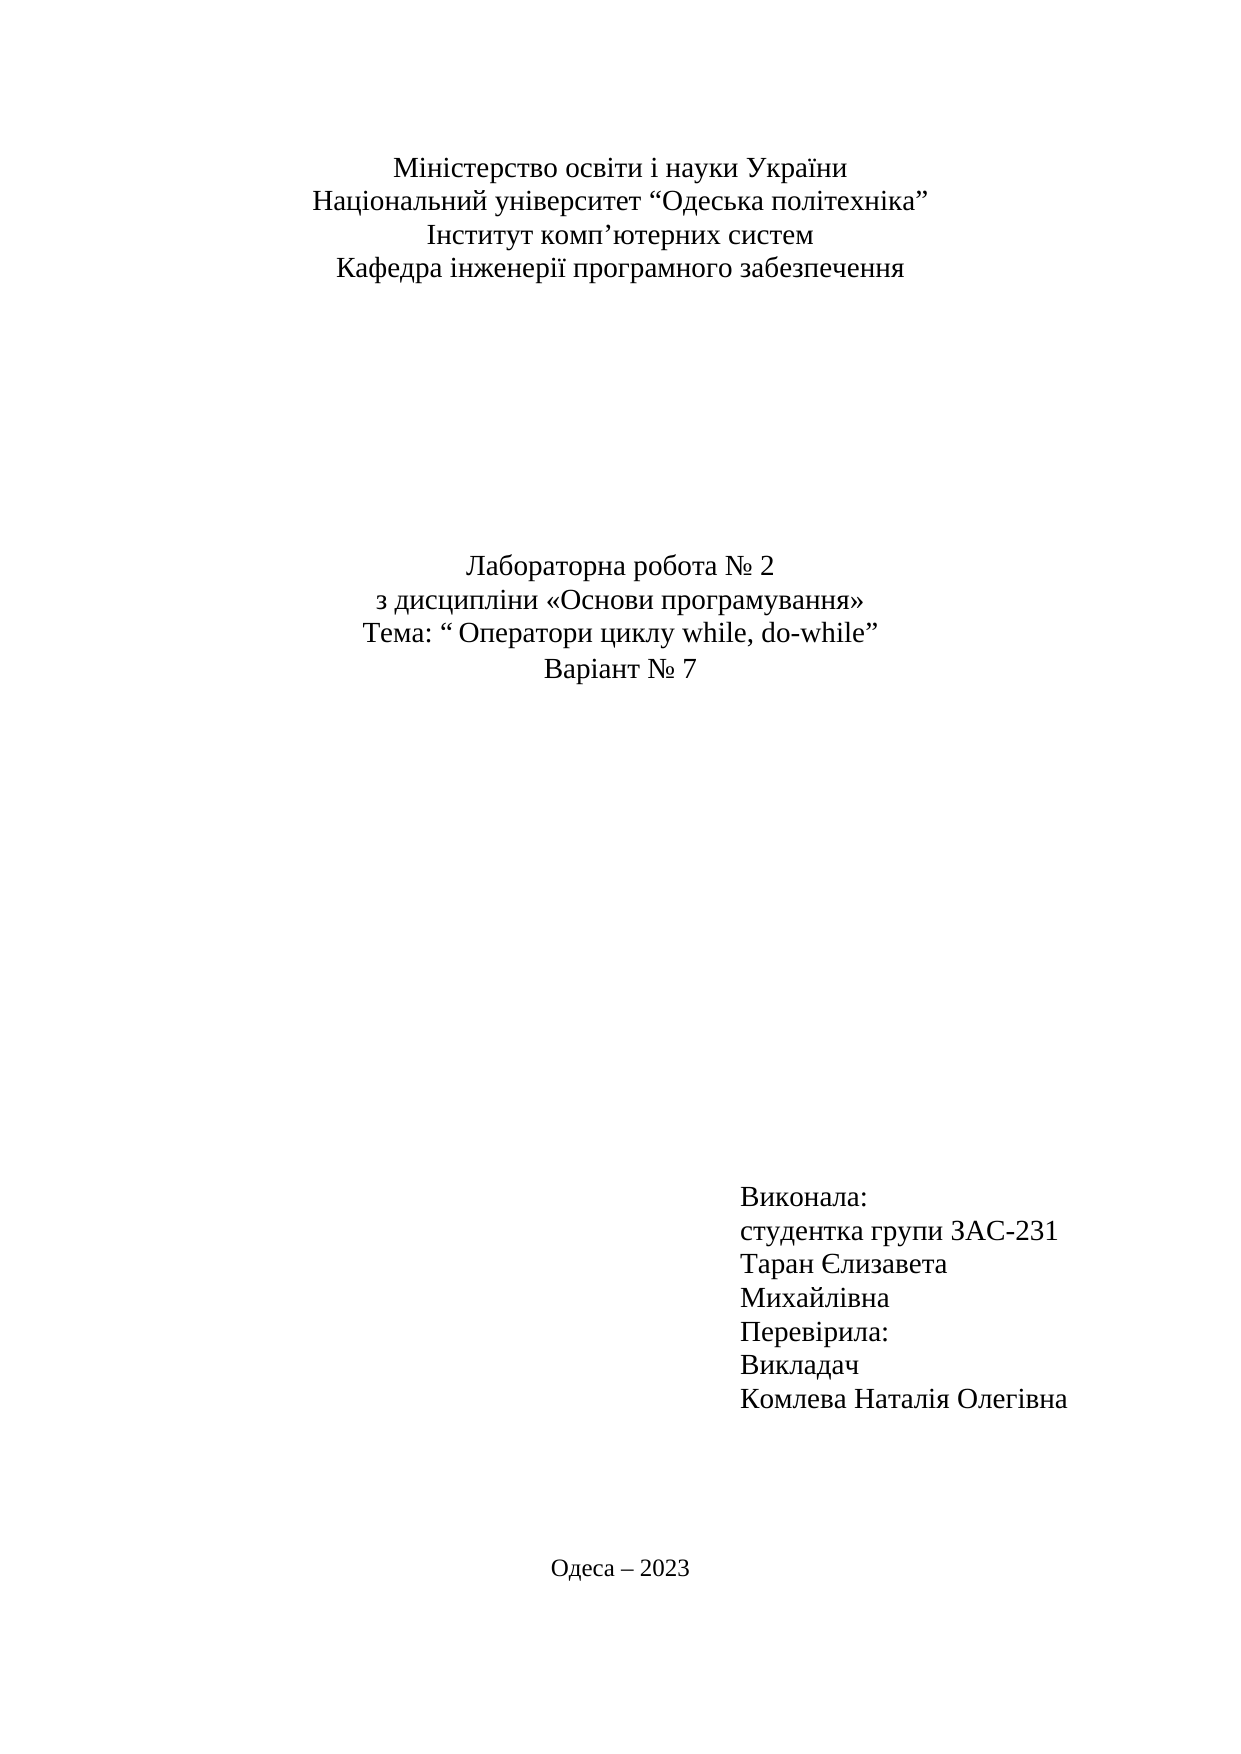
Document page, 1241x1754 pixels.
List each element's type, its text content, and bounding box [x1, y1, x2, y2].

text з дисципліни «Основи програмування» [150, 582, 1090, 615]
text Тема: “ Оператори циклу while, do-while” Варіант № 7 [150, 615, 1090, 685]
text Національний університет “Одеська політехніка” [150, 183, 1090, 217]
text Перевірила: [740, 1314, 1090, 1347]
text Викладач [740, 1347, 1090, 1381]
text Інститут комп’ютерних систем [150, 217, 1090, 251]
text Таран Єлизавета Михайлівна [740, 1247, 1090, 1314]
text Комлева Наталія Олегівна [740, 1381, 1090, 1414]
text Одеса – 2023 [150, 1553, 1090, 1582]
text Виконала: [740, 1179, 1090, 1213]
text Лабораторна робота № 2 [150, 548, 1090, 582]
text студентка групи ЗАС-231 [740, 1213, 1090, 1247]
text Міністерство освіти і науки України [150, 150, 1090, 183]
text Кафедра інженерії програмного забезпечення [150, 251, 1090, 284]
